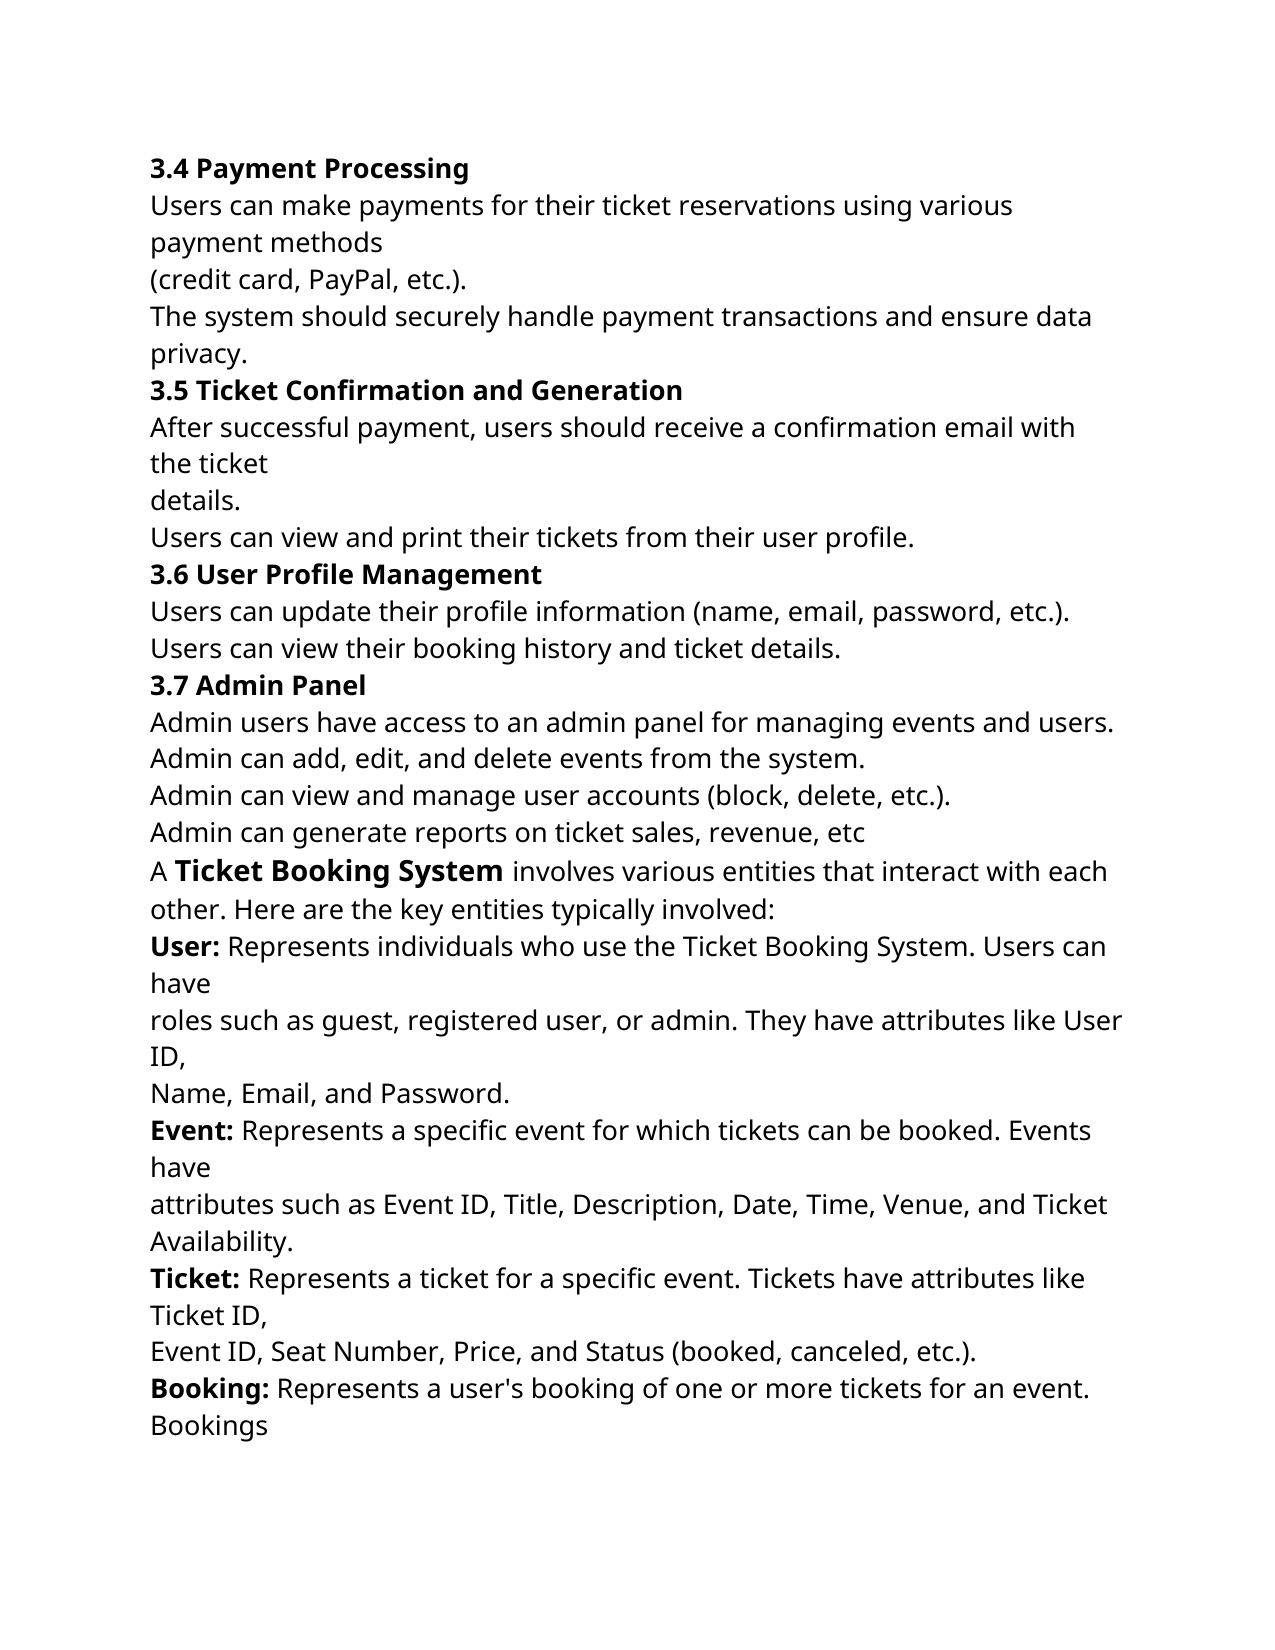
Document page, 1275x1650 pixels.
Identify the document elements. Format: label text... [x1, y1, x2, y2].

text Users can make payments for their ticket reservations using various payment methods [150, 187, 1125, 261]
text Users can view and print their tickets from their user profile. [150, 519, 1125, 556]
text Name, Email, and Password. [150, 1075, 1125, 1112]
text User: Represents individuals who use the Ticket Booking System. Users can have [150, 927, 1125, 1001]
text Event: Represents a specific event for which tickets can be booked. Events have [150, 1112, 1125, 1185]
text Users can view their booking history and ticket details. [150, 629, 1125, 666]
text 3.6 User Profile Management [150, 556, 1125, 592]
text (credit card, PayPal, etc.). [150, 261, 1125, 297]
text other. Here are the key entities typically involved: [150, 890, 1125, 927]
text Booking: Represents a user's booking of one or more tickets for an event. Bookings [150, 1370, 1125, 1443]
text 3.5 Ticket Confirmation and Generation [150, 371, 1125, 408]
text Users can update their profile information (name, email, password, etc.). [150, 592, 1125, 629]
text The system should securely handle payment transactions and ensure data privacy. [150, 297, 1125, 371]
text details. [150, 482, 1125, 519]
text Event ID, Seat Number, Price, and Status (booked, canceled, etc.). [150, 1333, 1125, 1370]
text 3.7 Admin Panel [150, 666, 1125, 703]
text Availability. [150, 1222, 1125, 1259]
text 3.4 Payment Processing [150, 150, 1125, 187]
text Admin can generate reports on ticket sales, revenue, etc [150, 814, 1125, 851]
text attributes such as Event ID, Title, Description, Date, Time, Venue, and Ticket [150, 1185, 1125, 1222]
text Ticket: Represents a ticket for a specific event. Tickets have attributes like Ticket ID, [150, 1259, 1125, 1333]
text Admin users have access to an admin panel for managing events and users. [150, 703, 1125, 740]
text A Ticket Booking System involves various entities that interact with each [150, 851, 1125, 890]
text Admin can add, edit, and delete events from the system. [150, 740, 1125, 777]
text Admin can view and manage user accounts (block, delete, etc.). [150, 777, 1125, 814]
text roles such as guest, registered user, or admin. They have attributes like User ID, [150, 1001, 1125, 1075]
text After successful payment, users should receive a confirmation email with the ticket [150, 408, 1125, 482]
